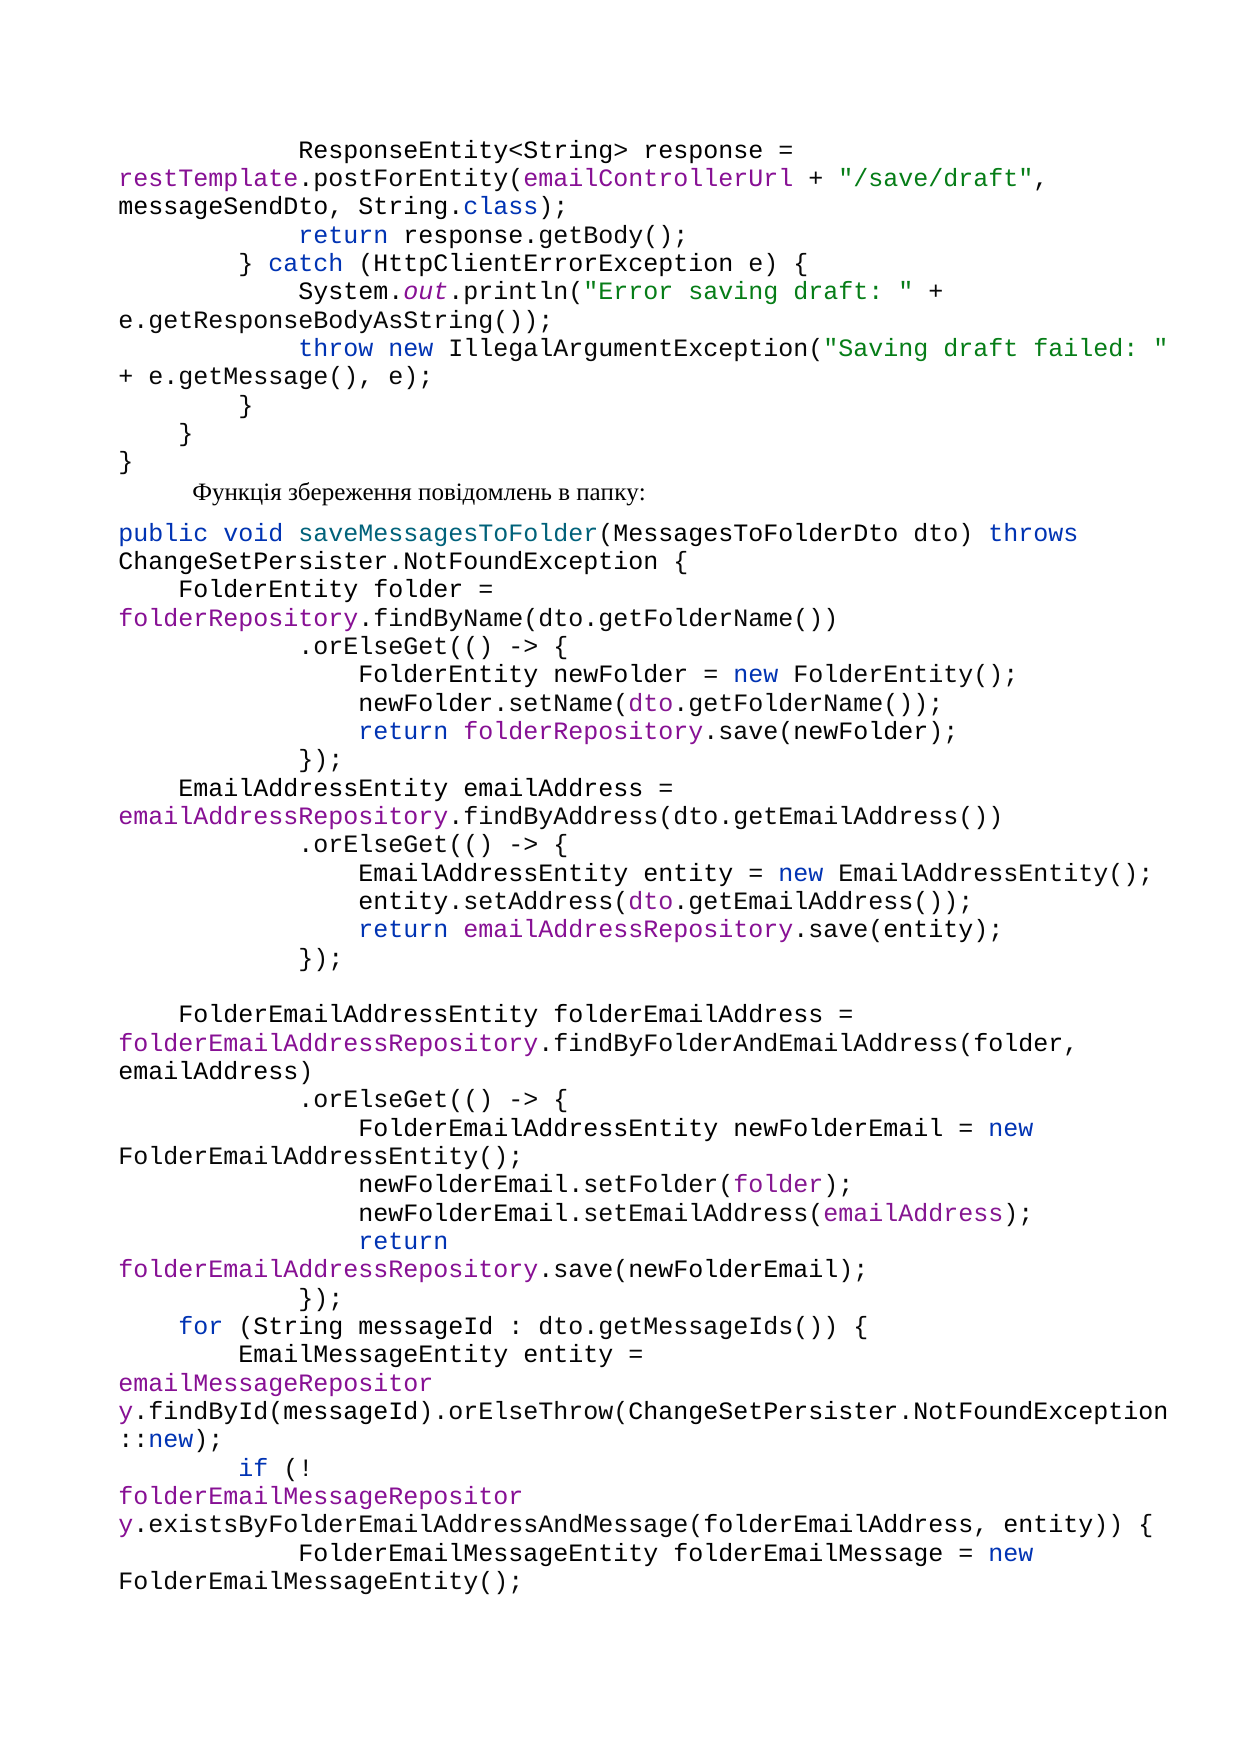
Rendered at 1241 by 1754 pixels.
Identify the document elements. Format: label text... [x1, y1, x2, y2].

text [118, 520, 1181, 1625]
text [118, 137, 1181, 477]
text Функція збереження повідомлень в папку: [118, 477, 1181, 506]
